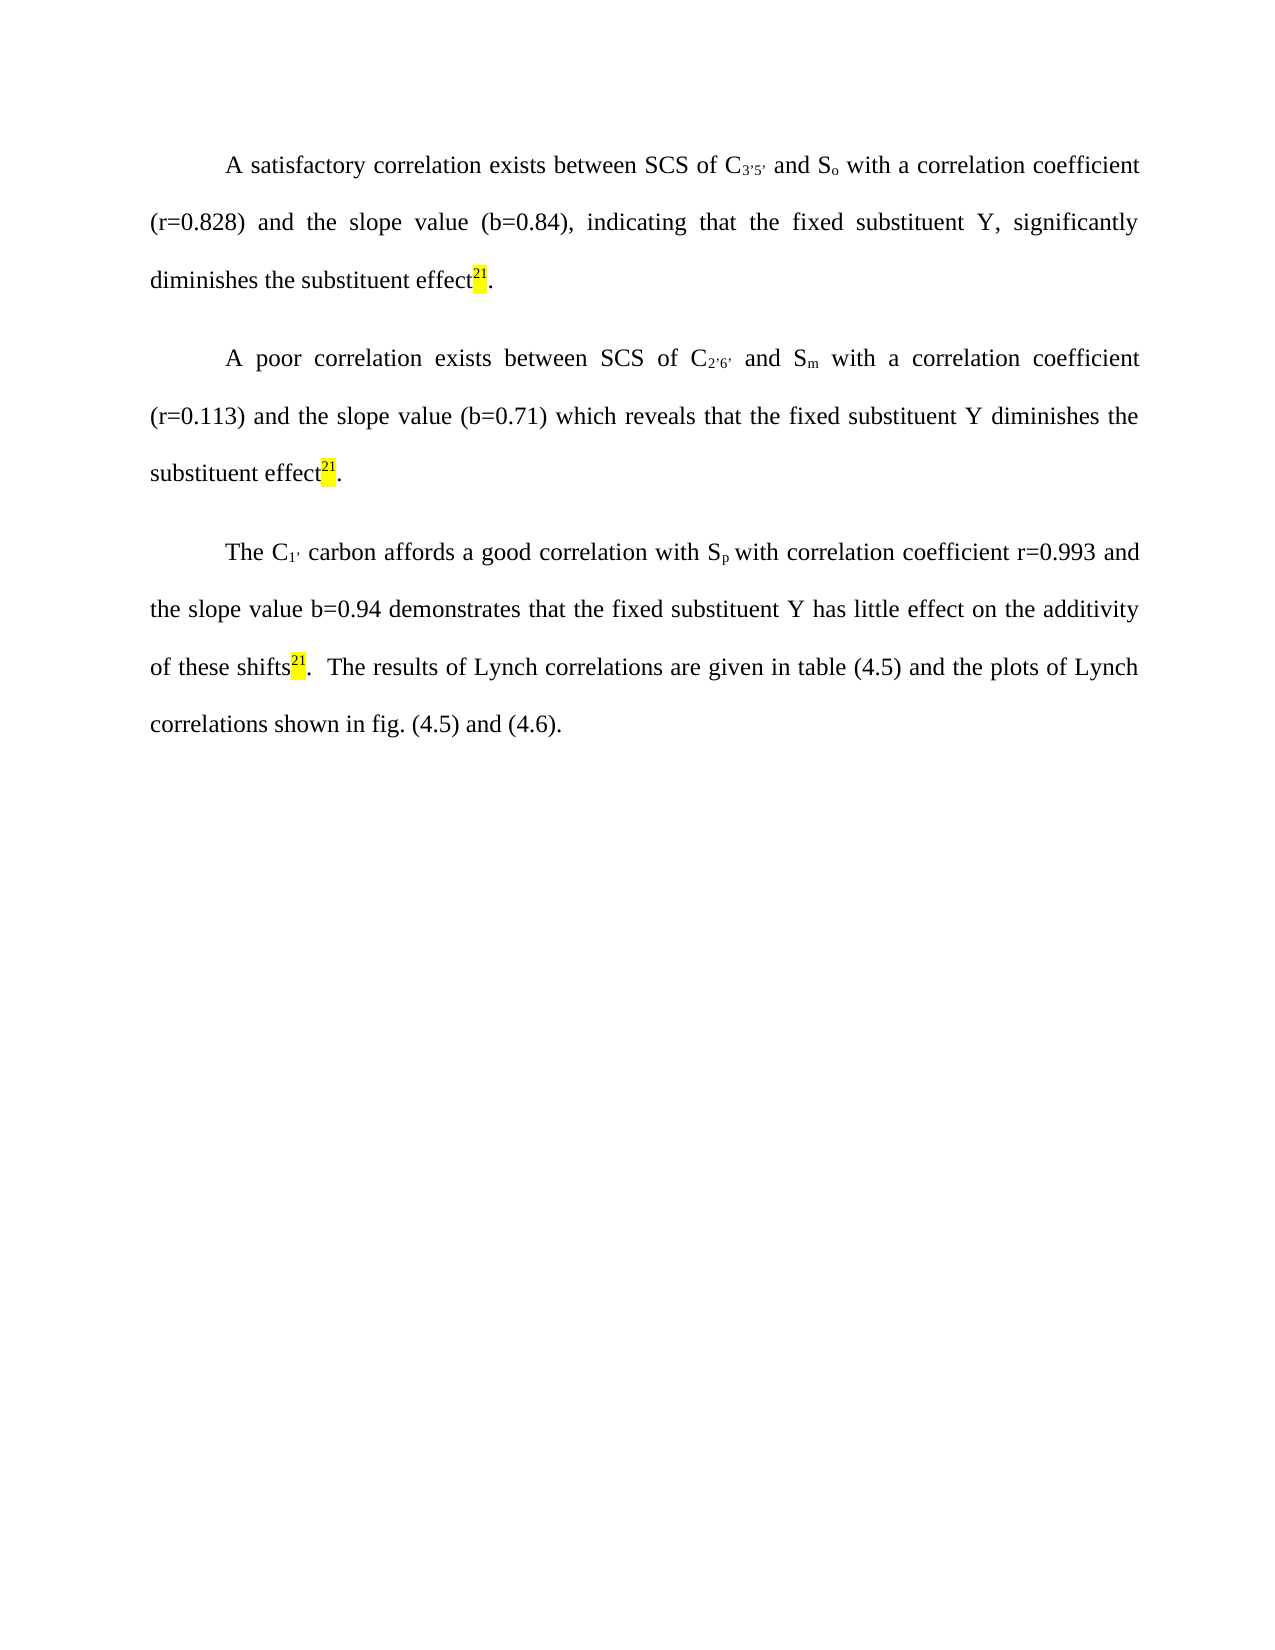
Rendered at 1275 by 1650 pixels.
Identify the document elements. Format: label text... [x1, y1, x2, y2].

text A poor correlation exists between SCS of C2’6’ and Sm with a correlation coefficient (r=0.113) and the slope value (b=0.71) which reveals that the fixed substituent Y diminishes the substituent effect21. [150, 343, 1140, 487]
text A satisfactory correlation exists between SCS of C3’5’ and So with a correlation coefficient (r=0.828) and the slope value (b=0.84), indicating that the fixed substituent Y, significantly diminishes the substituent effect21. [150, 150, 1140, 294]
text The C1’ carbon affords a good correlation with Sp with correlation coefficient r=0.993 and the slope value b=0.94 demonstrates that the fixed substituent Y has little effect on the additivity of these shifts21. The results of Lynch correlations are given in table (4.5) and the plots of Lynch correlations shown in fig. (4.5) and (4.6). [150, 537, 1140, 738]
